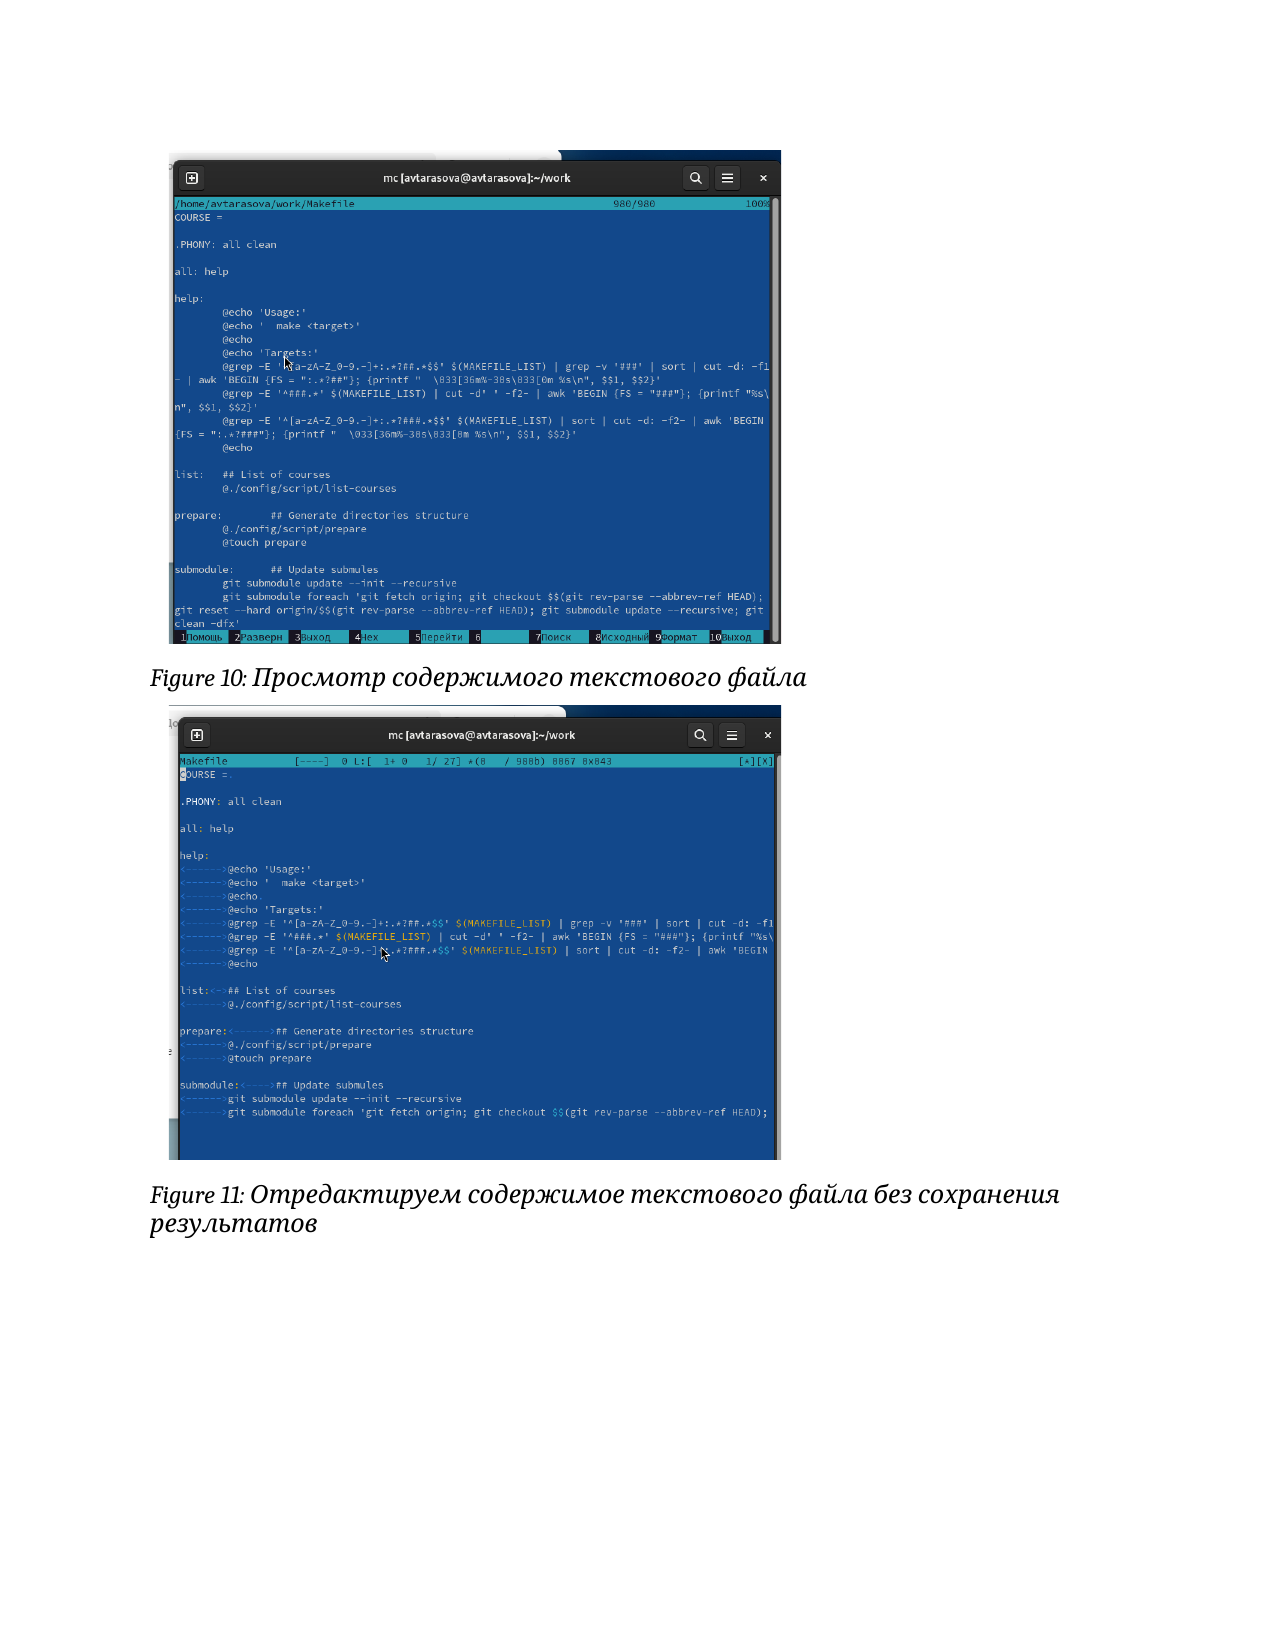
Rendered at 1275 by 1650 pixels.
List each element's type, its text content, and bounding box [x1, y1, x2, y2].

picture [168, 705, 782, 1160]
text Figure 10: Просмотр содержимого текстового файла [150, 664, 1125, 693]
picture [168, 150, 782, 644]
text Figure 11: Отредактируем содержимое текстового файла без сохранения результатов [150, 1181, 1125, 1238]
